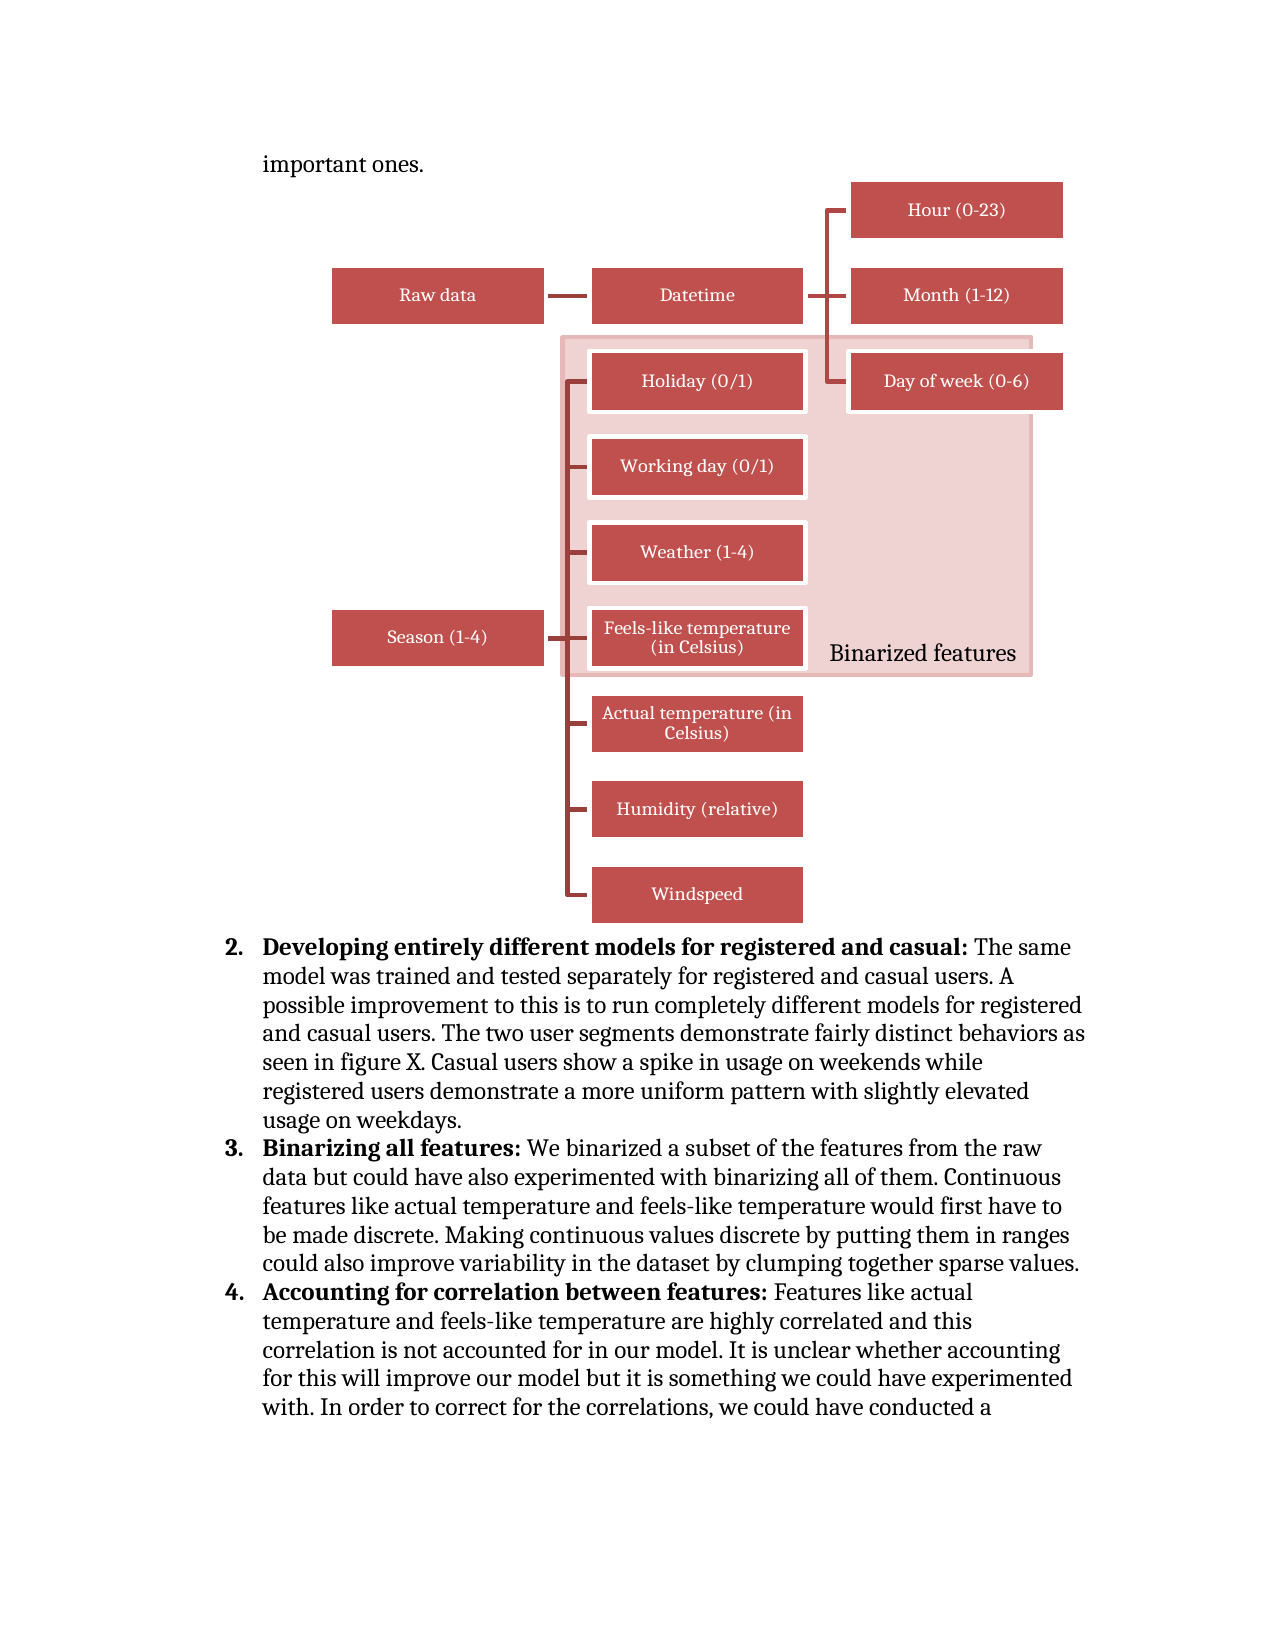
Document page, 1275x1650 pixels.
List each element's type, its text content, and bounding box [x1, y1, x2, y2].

list Developing entirely different models for registered and casual: The same model was trained and tested separately for registered and casual users. A possible improvement to this is to run completely different models for registered and casual users. The two user segments demonstrate fairly distinct behaviors as seen in figure X. Casual users show a spike in usage on weekends while registered users demonstrate a more uniform pattern with slightly elevated usage on weekdays. [225, 933, 1087, 1134]
list Further feature engineering: Our feature engineering involved modifying existing features to make them more meaningful. However, we could have taken this a step further by excluding certain features from our model and evaluating the impact of such a change. This could help redistribute the importance of features from the less important ones, which will now be excluded, to the more important ones. [225, 150, 1087, 933]
